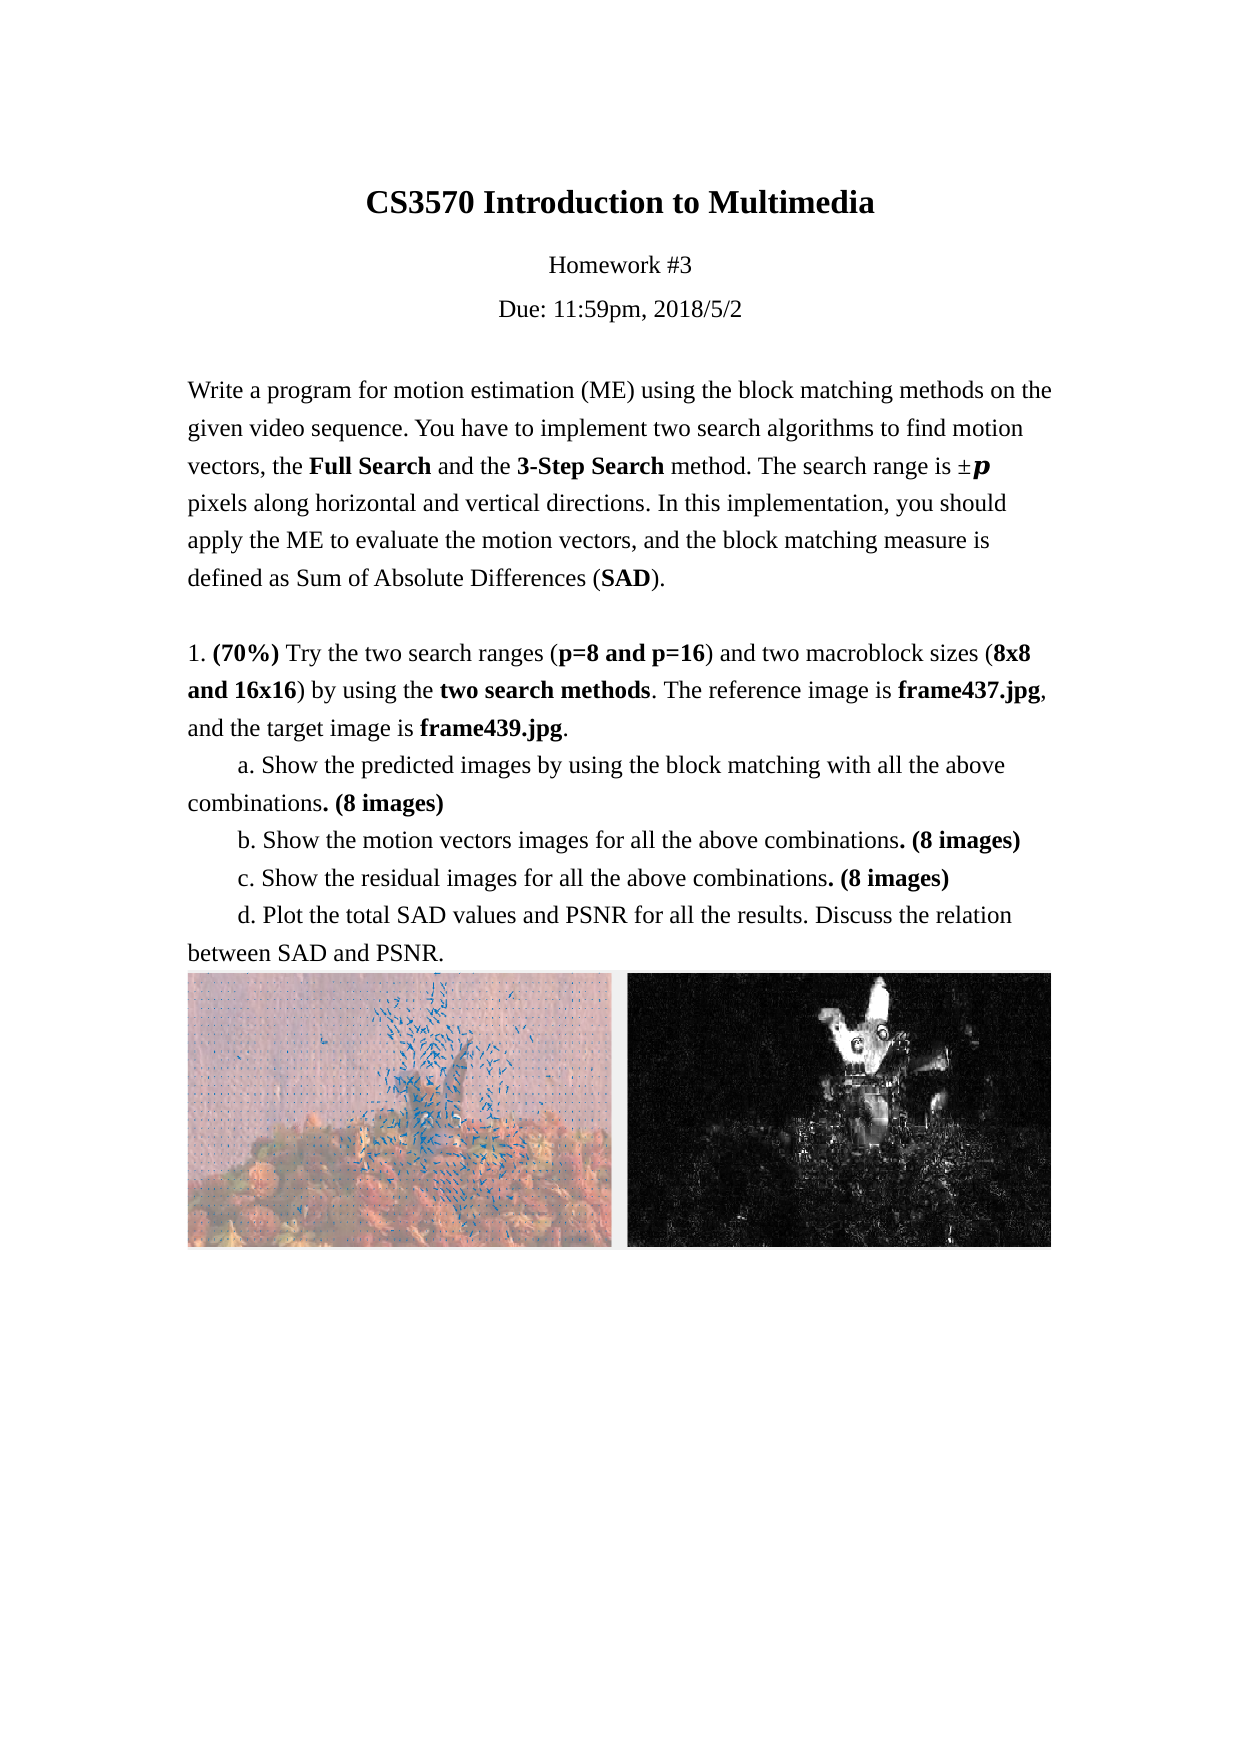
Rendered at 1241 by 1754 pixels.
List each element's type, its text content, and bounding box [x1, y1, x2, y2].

list b. Show the motion vectors images for all the above combinations. (8 images) [187, 821, 1053, 858]
list d. Plot the total SAD values and PSNR for all the results. Discuss the relation between SAD and PSNR. [187, 896, 1053, 971]
subtitle Due: 11:59pm, 2018/5/2 [187, 289, 1053, 327]
text 1. (70%) Try the two search ranges (p=8 and p=16) and two macroblock sizes (8x8 and 16x16) by using the two search methods. The reference image is frame437.jpg, and the target image is frame439.jpg. [187, 633, 1053, 746]
picture [187, 970, 1052, 1250]
title CS3570 Introduction to Multimedia [187, 164, 1053, 239]
subtitle Homework #3 [187, 246, 1053, 283]
list c. Show the residual images for all the above combinations. (8 images) [187, 858, 1053, 896]
text Write a program for motion estimation (ME) using the block matching methods on the given video sequence. You have to implement two search algorithms to find motion vectors, the Full Search and the 3-Step Search method. The search range is ±𝒑 pixels along horizontal and vertical directions. In this implementation, you should apply the ME to evaluate the motion vectors, and the block matching measure is defined as Sum of Absolute Differences (SAD). [187, 371, 1053, 596]
list a. Show the predicted images by using the block matching with all the above combinations. (8 images) [187, 746, 1053, 821]
